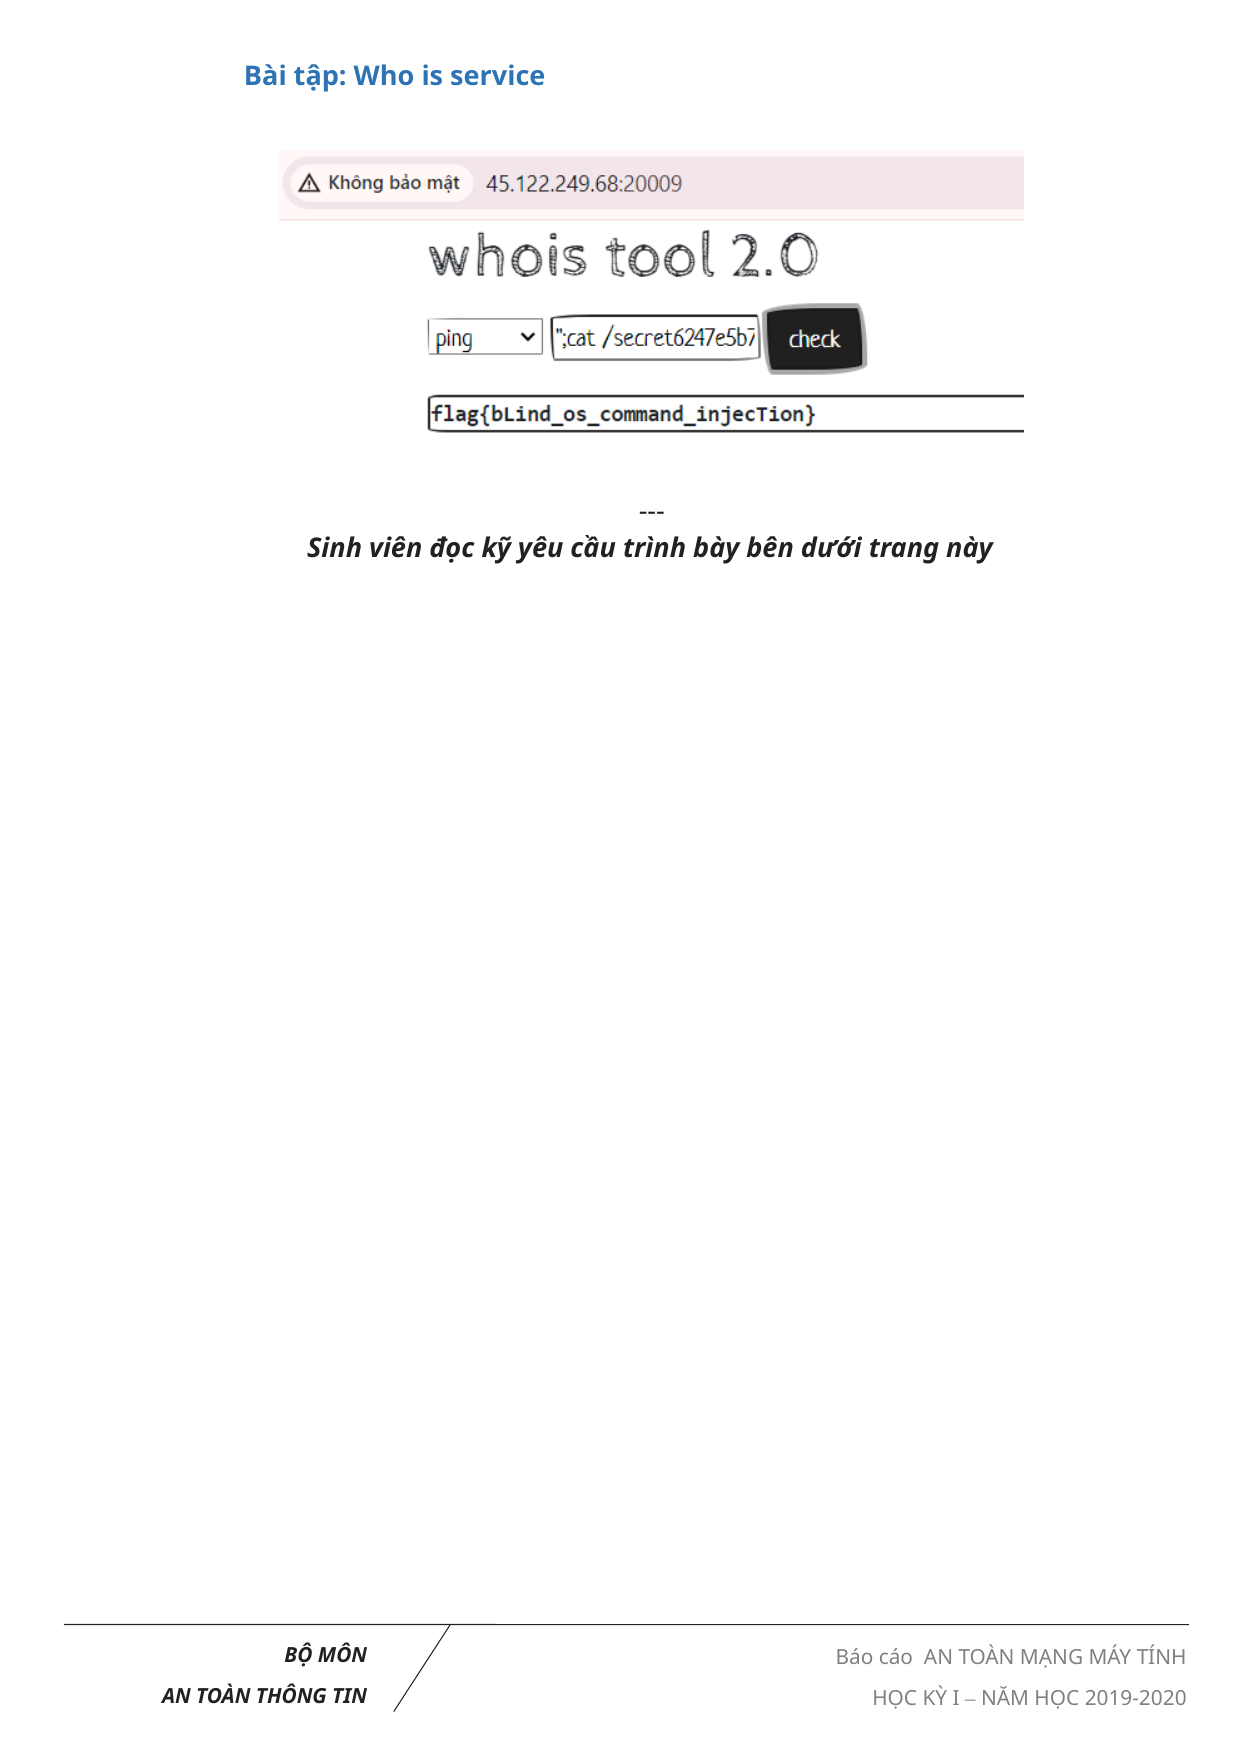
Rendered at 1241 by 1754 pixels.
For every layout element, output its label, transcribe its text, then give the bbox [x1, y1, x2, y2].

text --- [150, 491, 1153, 528]
text Sinh viên đọc kỹ yêu cầu trình bày bên dưới trang này [150, 528, 1153, 565]
